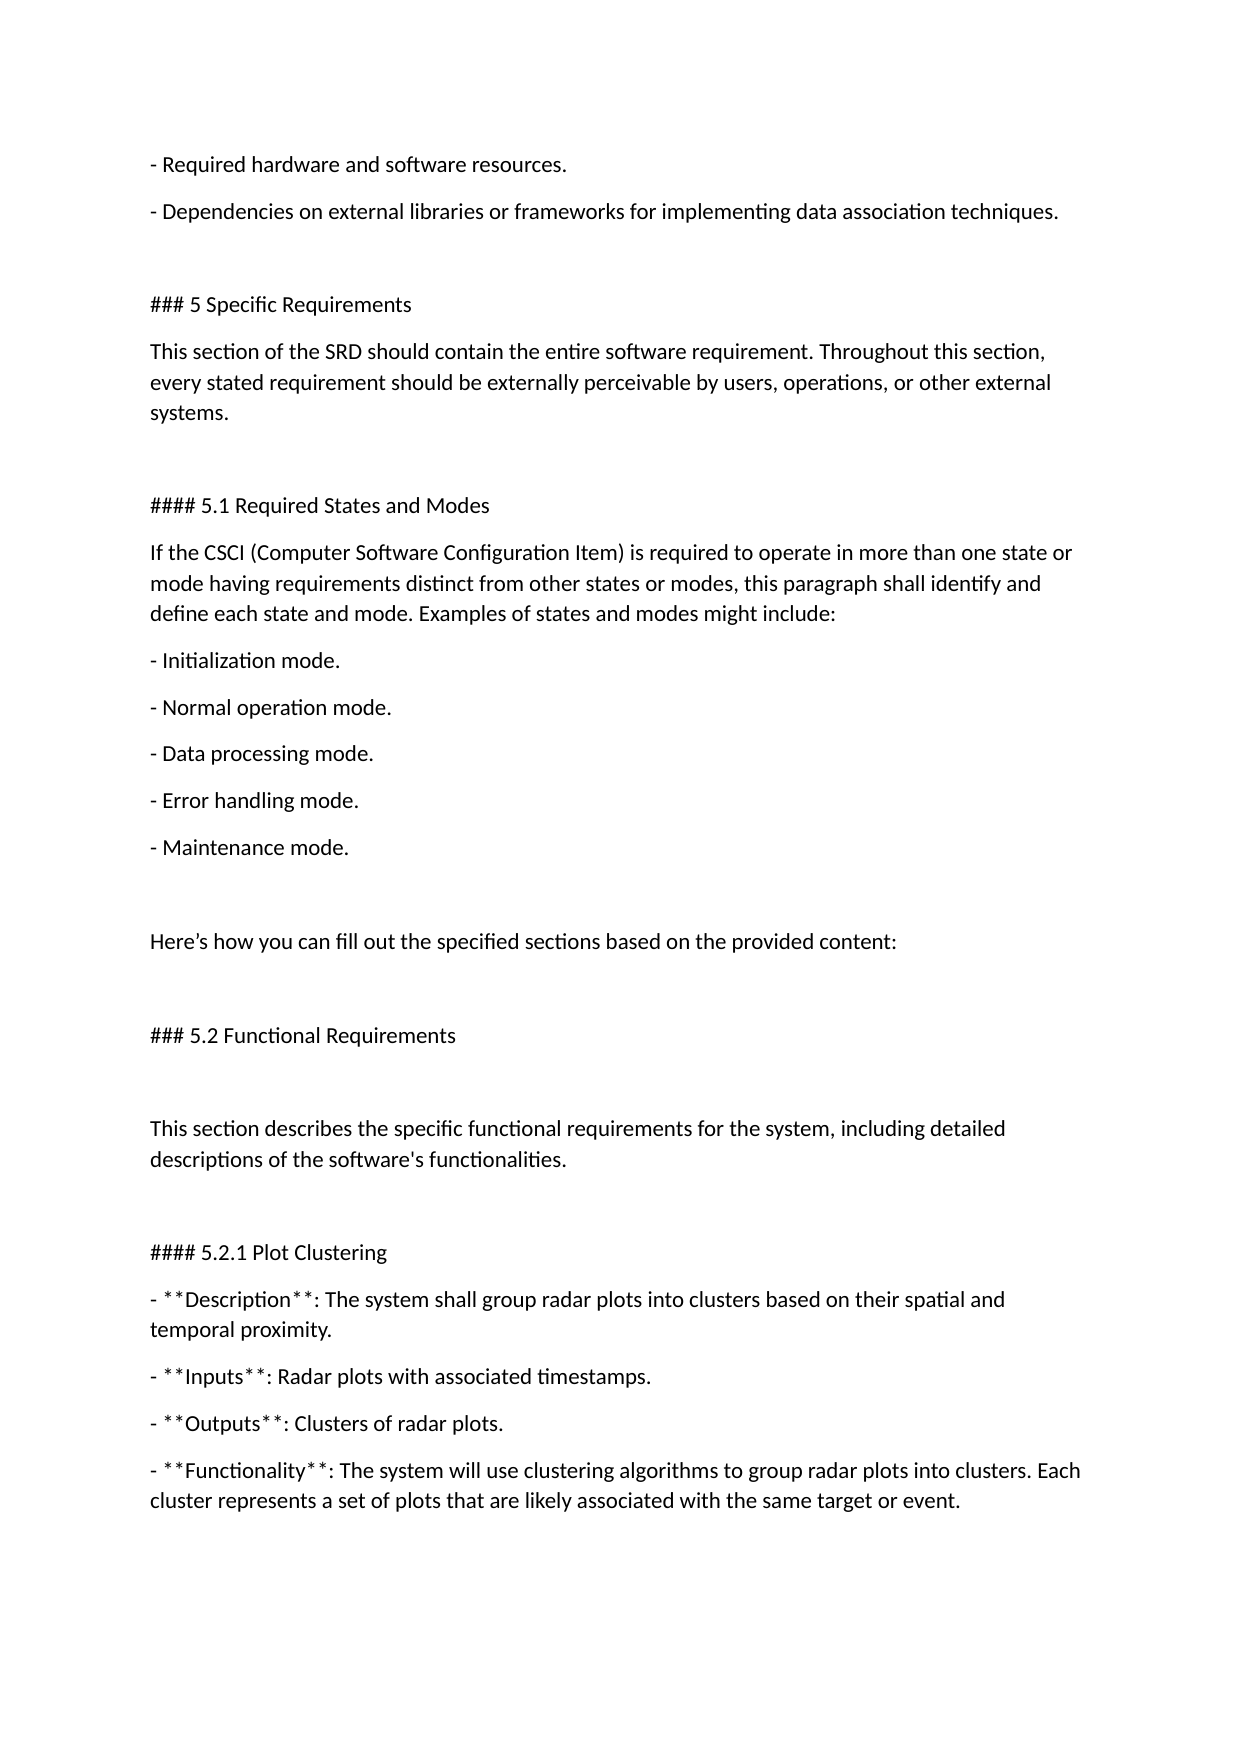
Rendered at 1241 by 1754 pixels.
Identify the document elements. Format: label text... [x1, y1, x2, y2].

text ### 5.2 Functional Requirements [150, 1021, 1090, 1049]
text #### 5.2.1 Plot Clustering [150, 1238, 1090, 1267]
text - **Description**: The system shall group radar plots into clusters based on their spatial and temporal proximity. [150, 1285, 1090, 1344]
text This section describes the specific functional requirements for the system, including detailed descriptions of the software's functionalities. [150, 1114, 1090, 1173]
text - Maintenance mode. [150, 833, 1090, 861]
text - Initialization mode. [150, 646, 1090, 674]
text ### 5 Specific Requirements [150, 291, 1090, 319]
text - Data processing mode. [150, 739, 1090, 768]
text #### 5.1 Required States and Modes [150, 492, 1090, 520]
text - Required hardware and software resources. [150, 150, 1090, 178]
text This section of the SRD should contain the entire software requirement. Throughout this section, every stated requirement should be externally perceivable by users, operations, or other external systems. [150, 337, 1090, 426]
text - Dependencies on external libraries or frameworks for implementing data association techniques. [150, 197, 1090, 225]
text - **Functionality**: The system will use clustering algorithms to group radar plots into clusters. Each cluster represents a set of plots that are likely associated with the same target or event. [150, 1456, 1090, 1514]
text - **Outputs**: Clusters of radar plots. [150, 1409, 1090, 1437]
text - **Inputs**: Radar plots with associated timestamps. [150, 1362, 1090, 1391]
text Here’s how you can fill out the specified sections based on the provided content: [150, 927, 1090, 955]
text - Normal operation mode. [150, 693, 1090, 721]
text - Error handling mode. [150, 786, 1090, 814]
text If the CSCI (Computer Software Configuration Item) is required to operate in more than one state or mode having requirements distinct from other states or modes, this paragraph shall identify and define each state and mode. Examples of states and modes might include: [150, 538, 1090, 627]
